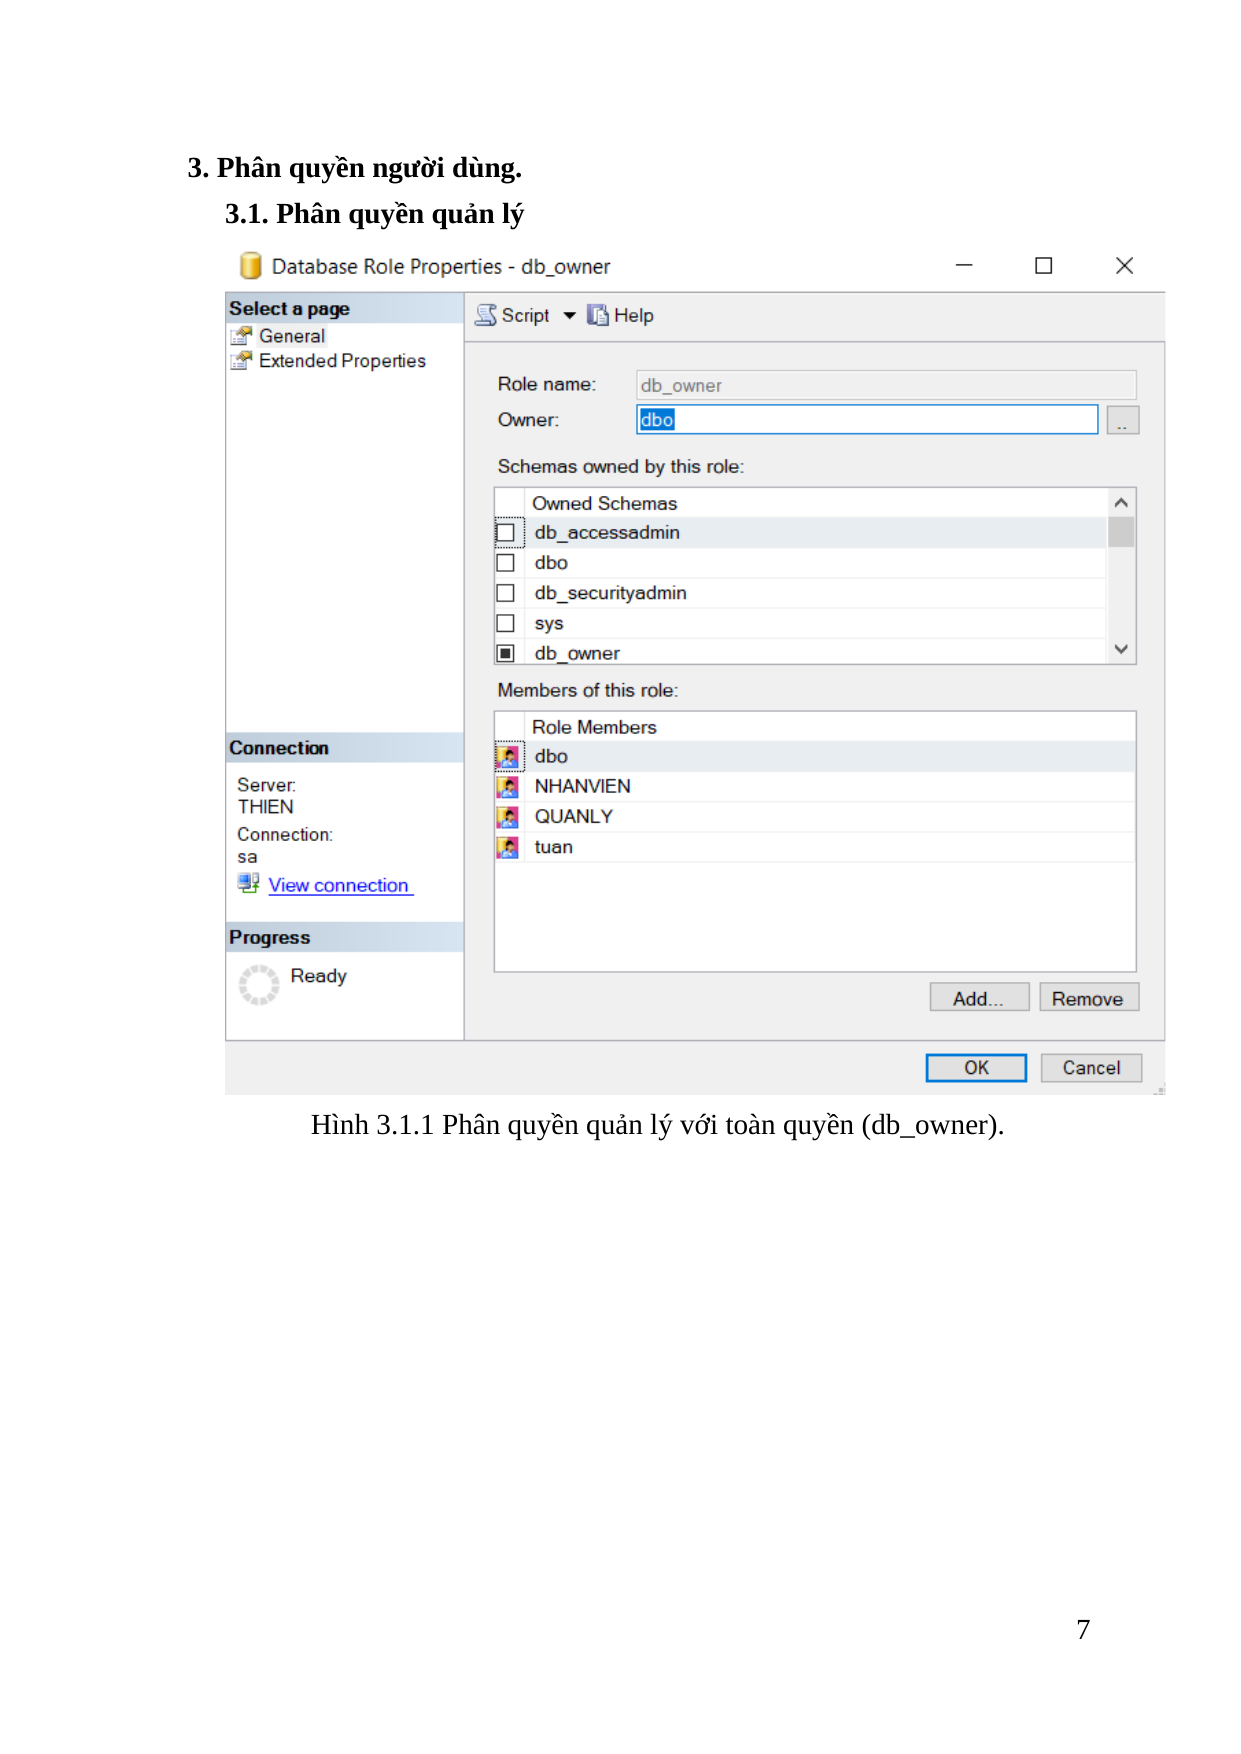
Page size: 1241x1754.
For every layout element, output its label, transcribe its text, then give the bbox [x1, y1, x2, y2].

text Phân quyền người dùng. [187, 150, 1090, 183]
text Hình 3.1.1 Phân quyền quản lý với toàn quyền (db_owner). [225, 1107, 1090, 1141]
picture [225, 242, 1166, 1095]
text Phân quyền quản lý [225, 196, 1090, 229]
